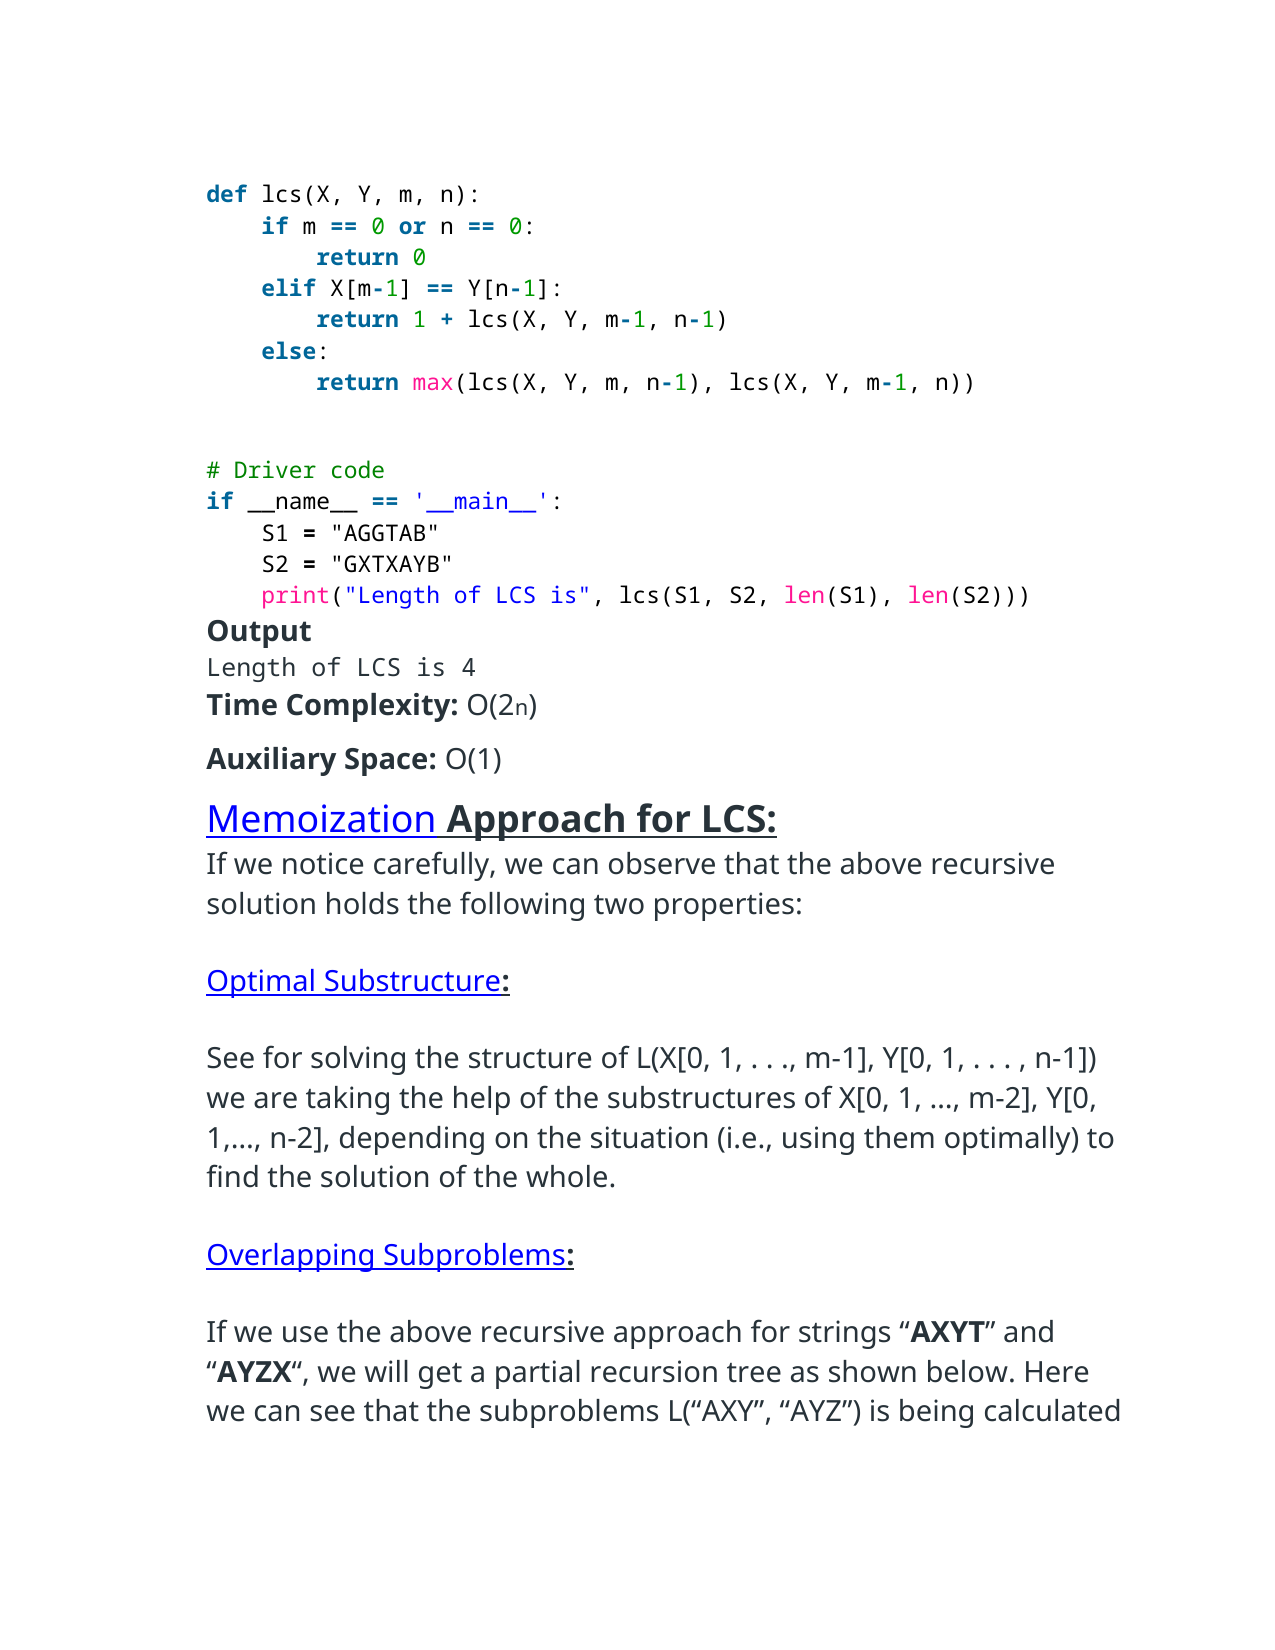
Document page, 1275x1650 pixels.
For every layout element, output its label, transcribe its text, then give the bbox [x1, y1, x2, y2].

text elif X[m-1] == Y[n-1]: [206, 272, 1125, 303]
text If we notice carefully, we can observe that the above recursive solution holds the following two properties: [206, 844, 1125, 923]
text Length of LCS is 4 [206, 650, 1125, 684]
text Output [206, 610, 1125, 650]
text if __name__ == '__main__': [206, 485, 1125, 517]
text def lcs(X, Y, m, n): [206, 178, 1125, 210]
text if m == 0 or n == 0: [206, 210, 1125, 241]
text Optimal Substructure: [206, 961, 1125, 1000]
text S1 = "AGGTAB" [206, 517, 1125, 548]
text Memoization Approach for LCS: [206, 793, 1125, 844]
text # Driver code [206, 454, 1125, 485]
text return 1 + lcs(X, Y, m-1, n-1) [206, 303, 1125, 335]
text Time Complexity: O(2n) [206, 684, 1125, 724]
text Overlapping Subproblems: [206, 1234, 1125, 1274]
text return max(lcs(X, Y, m, n-1), lcs(X, Y, m-1, n)) [206, 366, 1125, 397]
text print("Length of LCS is", lcs(S1, S2, len(S1), len(S2))) [206, 579, 1125, 610]
text else: [206, 335, 1125, 366]
text S2 = "GXTXAYB" [206, 548, 1125, 579]
text See for solving the structure of L(X[0, 1, . . ., m-1], Y[0, 1, . . . , n-1]) we are taking the help of the substructures of X[0, 1, …, m-2], Y[0, 1,…, n-2], depending on the situation (i.e., using them optimally) to find the solution of the whole. [206, 1038, 1125, 1196]
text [206, 1311, 1125, 1430]
text return 0 [206, 241, 1125, 272]
text Auxiliary Space: O(1) [206, 738, 1125, 778]
